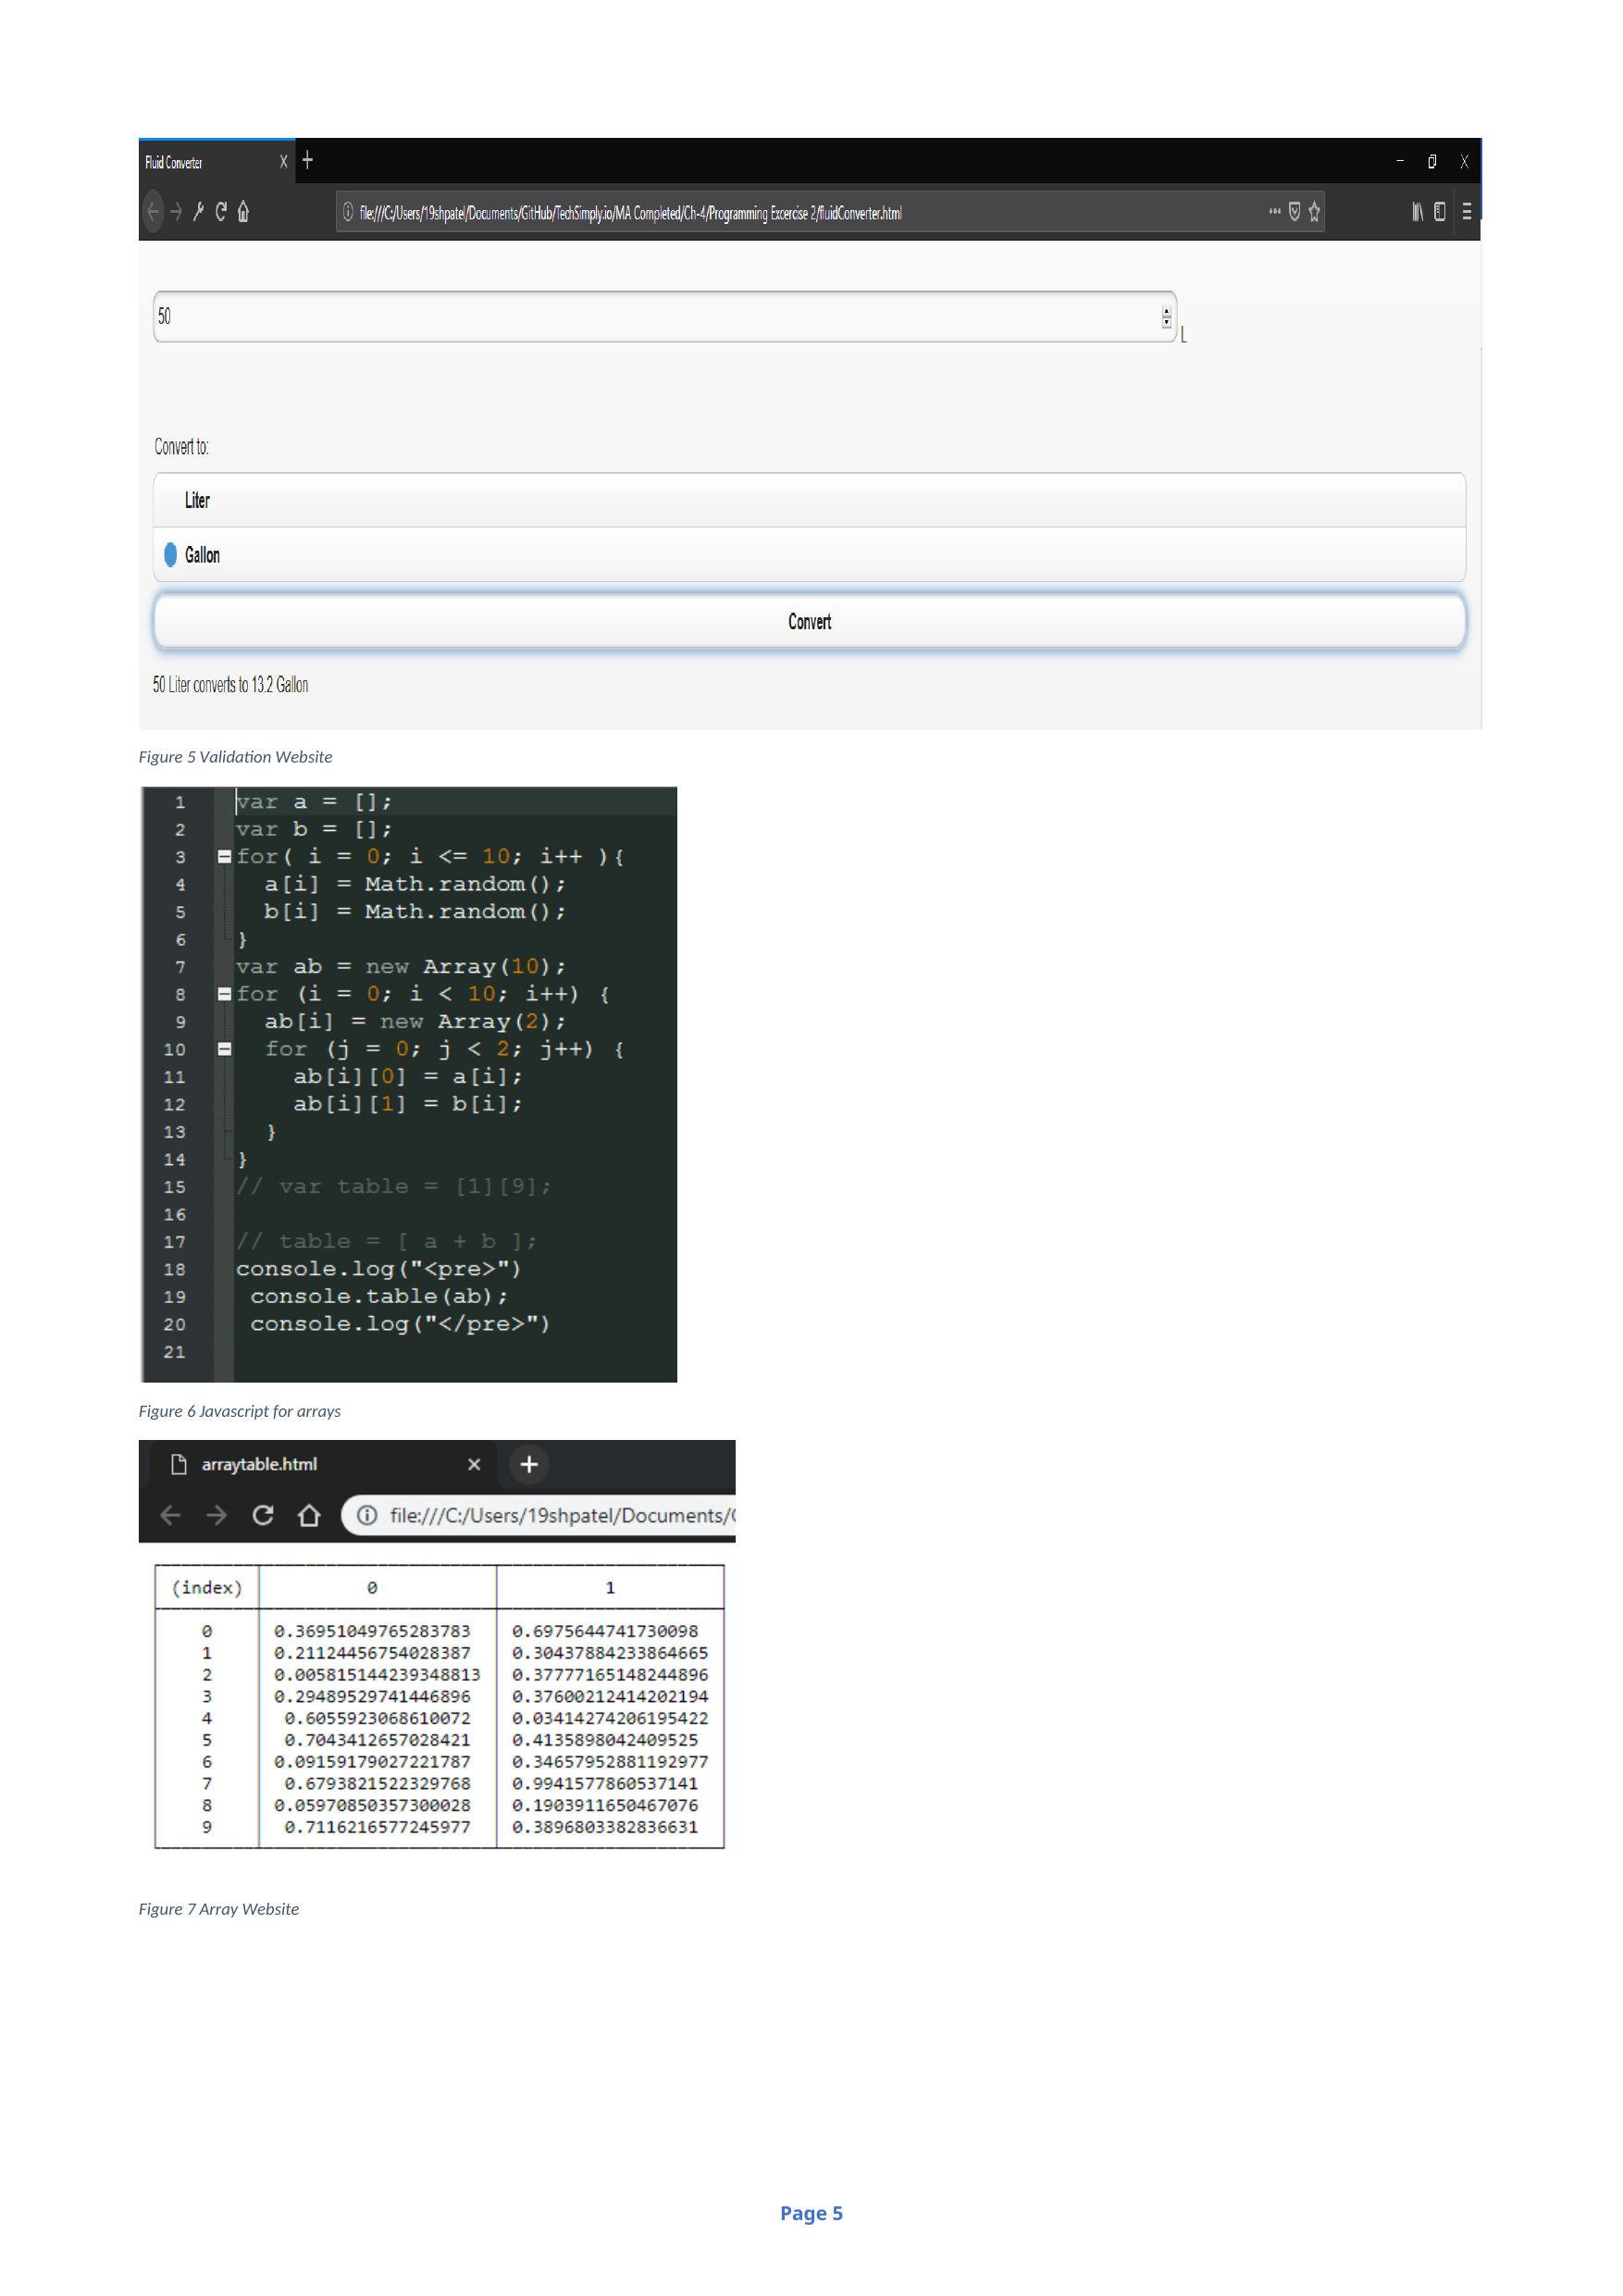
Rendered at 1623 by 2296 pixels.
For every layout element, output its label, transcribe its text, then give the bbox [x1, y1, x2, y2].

picture [139, 138, 1482, 729]
picture [139, 787, 677, 1383]
picture [139, 1440, 737, 1880]
